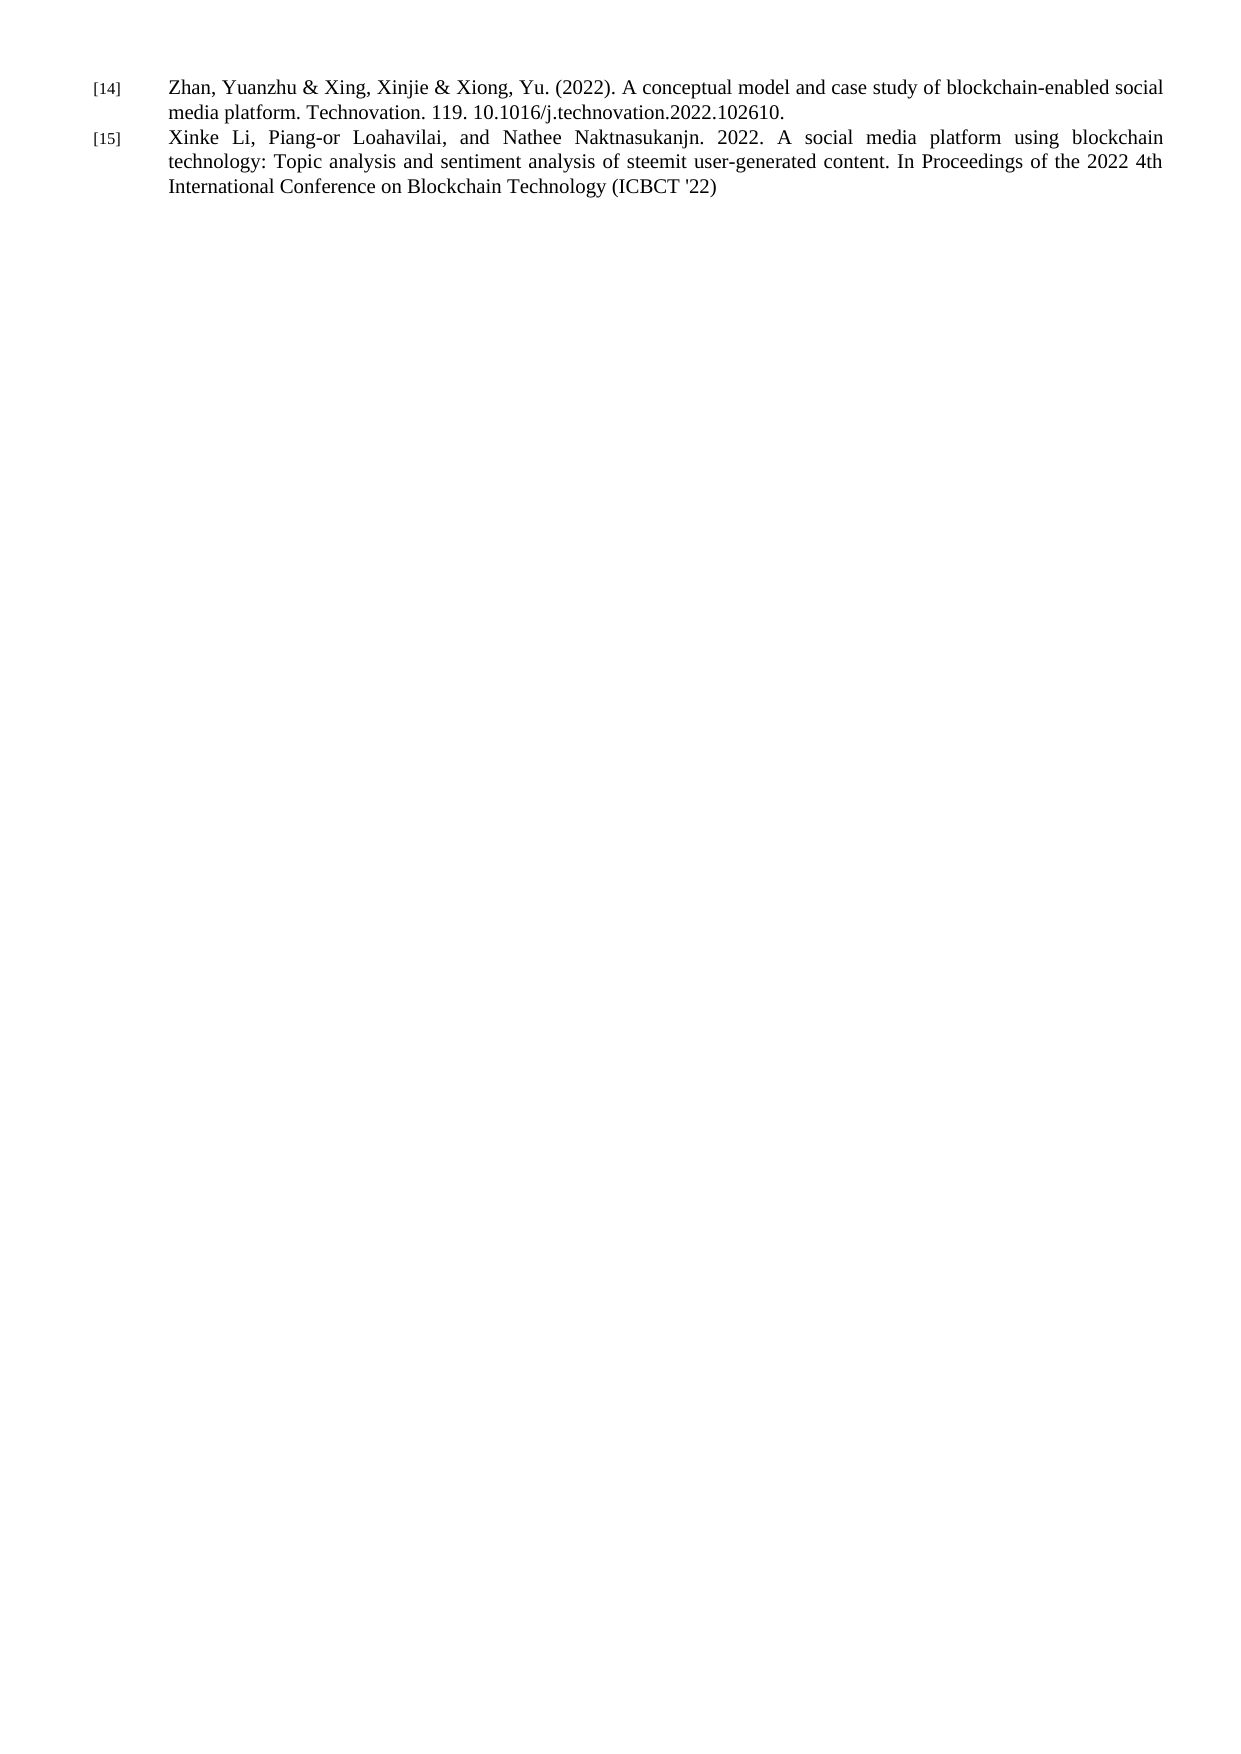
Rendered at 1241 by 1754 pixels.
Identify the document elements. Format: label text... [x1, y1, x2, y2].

list Xinke Li, Piang-or Loahavilai, and Nathee Naktnasukanjn. 2022. A social media platform using blockchain technology: Topic analysis and sentiment analysis of steemit user-generated content. In Proceedings of the 2022 4th International Conference on Blockchain Technology (ICBCT '22) [93, 125, 1165, 198]
list Zhan, Yuanzhu & Xing, Xinjie & Xiong, Yu. (2022). A conceptual model and case study of blockchain-enabled social media platform. Technovation. 119. 10.1016/j.technovation.2022.102610. [93, 75, 1165, 124]
